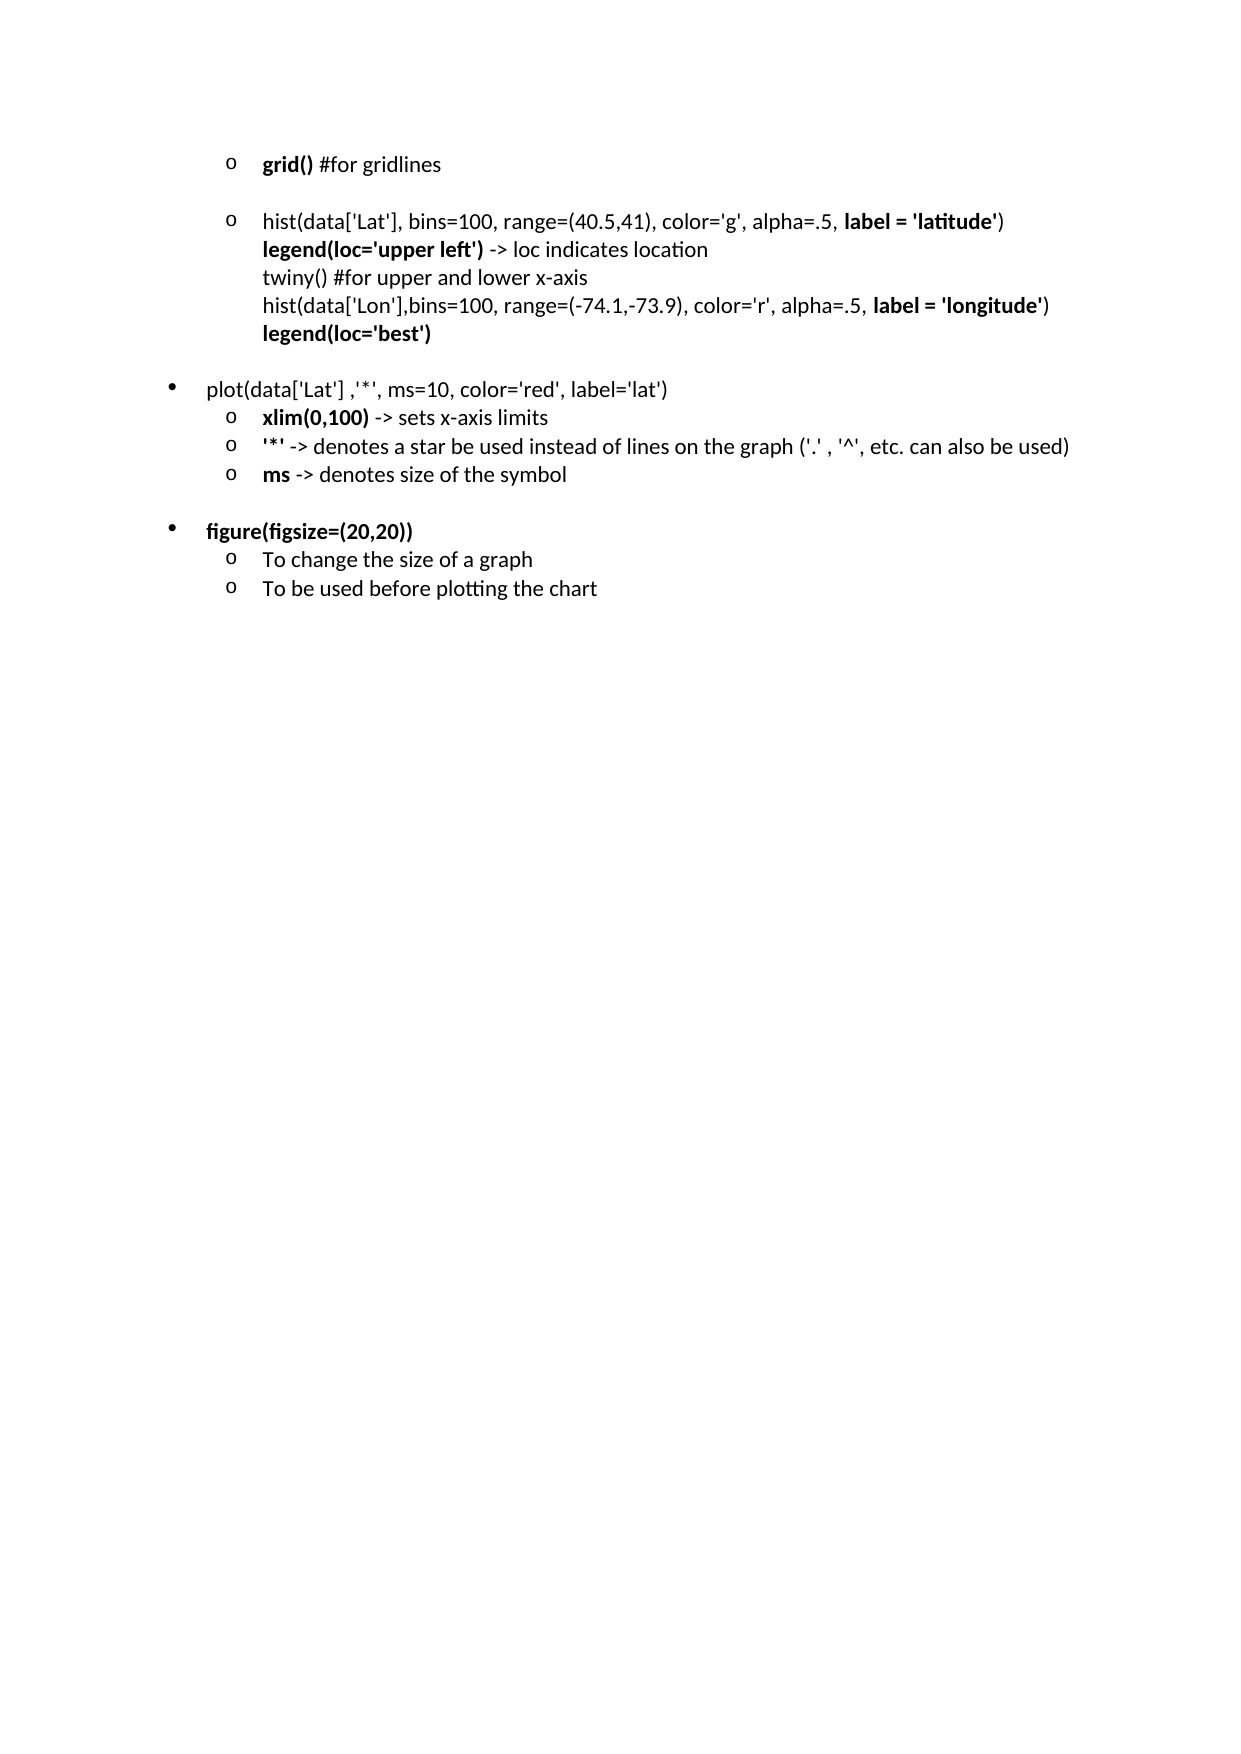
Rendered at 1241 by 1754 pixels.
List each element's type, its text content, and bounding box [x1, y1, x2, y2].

text hist(data['Lon'],bins=100, range=(-74.1,-73.9), color='r', alpha=.5, label = 'longitude') [262, 291, 1090, 319]
list To be used before plotting the chart [225, 573, 1090, 602]
list plot(data['Lat'] ,'*', ms=10, color='red', label='lat') [169, 375, 1090, 403]
list figure(figsize=(20,20)) [169, 517, 1090, 545]
list hist(data['Lat'], bins=100, range=(40.5,41), color='g', alpha=.5, label = 'latitude') [225, 207, 1090, 235]
list grid() #for gridlines [225, 150, 1090, 178]
list To change the size of a graph [225, 545, 1090, 573]
list '*' -> denotes a star be used instead of lines on the graph ('.' , '^', etc. can also be used) [225, 432, 1090, 460]
text twiny() #for upper and lower x-axis [262, 263, 1090, 291]
list ms -> denotes size of the symbol [225, 460, 1090, 489]
list xlim(0,100) -> sets x-axis limits [225, 403, 1090, 432]
text legend(loc='upper left') -> loc indicates location [262, 235, 1090, 263]
text legend(loc='best') [262, 319, 1090, 347]
